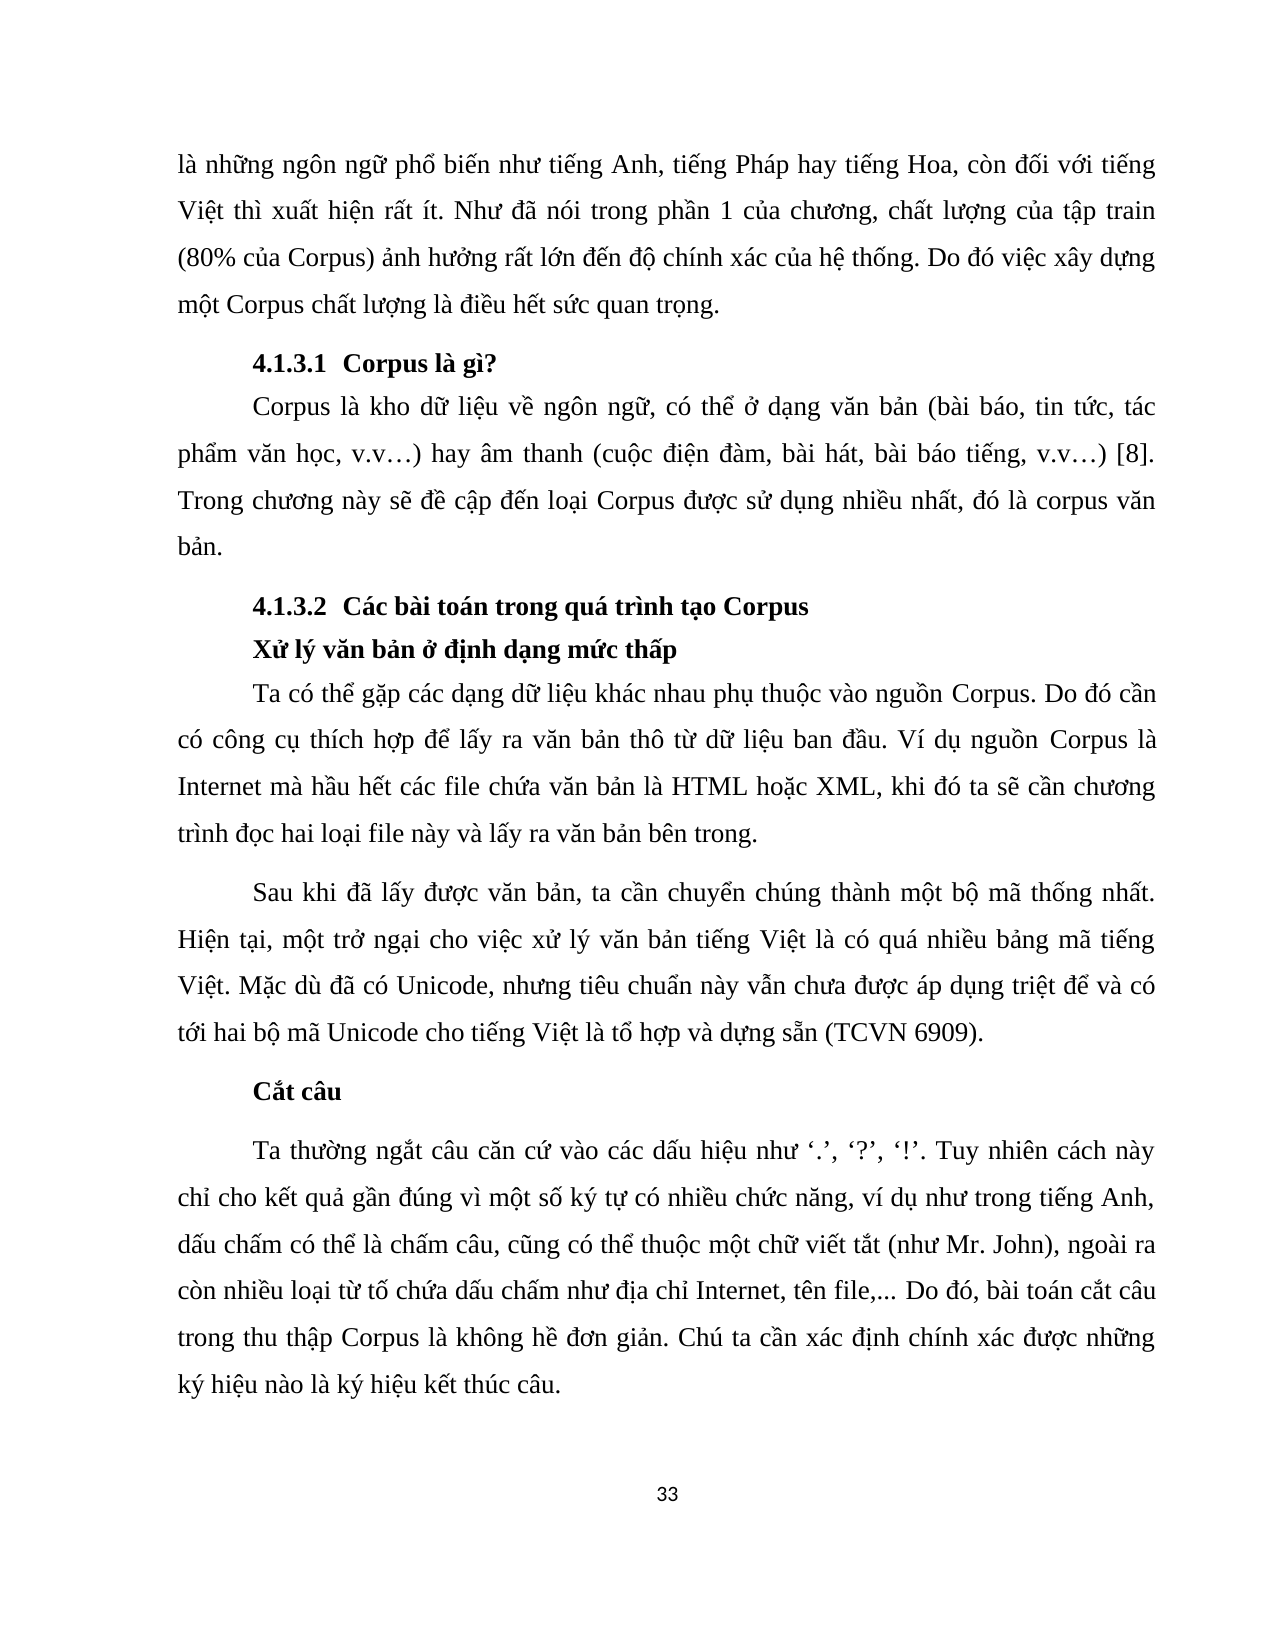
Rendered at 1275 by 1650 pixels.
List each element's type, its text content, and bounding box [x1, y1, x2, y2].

text Corpus là kho dữ liệu về ngôn ngữ, có thể ở dạng văn bản (bài báo, tin tức, tác phẩm văn học, v.v…) hay âm thanh (cuộc điện đàm, bài hát, bài báo tiếng, v.v…) [8]. Trong chương này sẽ đề cập đến loại Corpus được sử dụng nhiều nhất, đó là corpus văn bản. [177, 391, 1157, 562]
text Cắt câu [177, 1075, 1157, 1106]
subtitle Các bài toán trong quá trình tạo Corpus [252, 590, 1157, 621]
text Sau khi đã lấy được văn bản, ta cần chuyển chúng thành một bộ mã thống nhất. Hiện tại, một trở ngại cho việc xử lý văn bản tiếng Việt là có quá nhiều bảng mã tiếng Việt. Mặc dù đã có Unicode, nhưng tiêu chuẩn này vẫn chưa được áp dụng triệt để và có tới hai bộ mã Unicode cho tiếng Việt là tổ hợp và dựng sẵn (TCVN 6909). [177, 876, 1157, 1047]
subtitle Xử lý văn bản ở định dạng mức thấp [252, 633, 1157, 664]
text Ta có thể gặp các dạng dữ liệu khác nhau phụ thuộc vào nguồn Corpus. Do đó cần có công cụ thích hợp để lấy ra văn bản thô từ dữ liệu ban đầu. Ví dụ nguồn Corpus là Internet mà hầu hết các file chứa văn bản là HTML hoặc XML, khi đó ta sẽ cần chương trình đọc hai loại file này và lấy ra văn bản bên trong. [177, 677, 1157, 848]
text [177, 148, 1157, 319]
text Ta thường ngắt câu căn cứ vào các dấu hiệu như ‘.’, ‘?’, ‘!’. Tuy nhiên cách này chỉ cho kết quả gần đúng vì một số ký tự có nhiều chức năng, ví dụ như trong tiếng Anh, dấu chấm có thể là chấm câu, cũng có thể thuộc một chữ viết tắt (như Mr. John), ngoài ra còn nhiều loại từ tố chứa dấu chấm như địa chỉ Internet, tên file,... Do đó, bài toán cắt câu trong thu thập Corpus là không hề đơn giản. Chú ta cần xác định chính xác được những ký hiệu nào là ký hiệu kết thúc câu. [177, 1134, 1157, 1399]
subtitle Corpus là gì? [252, 347, 1157, 378]
